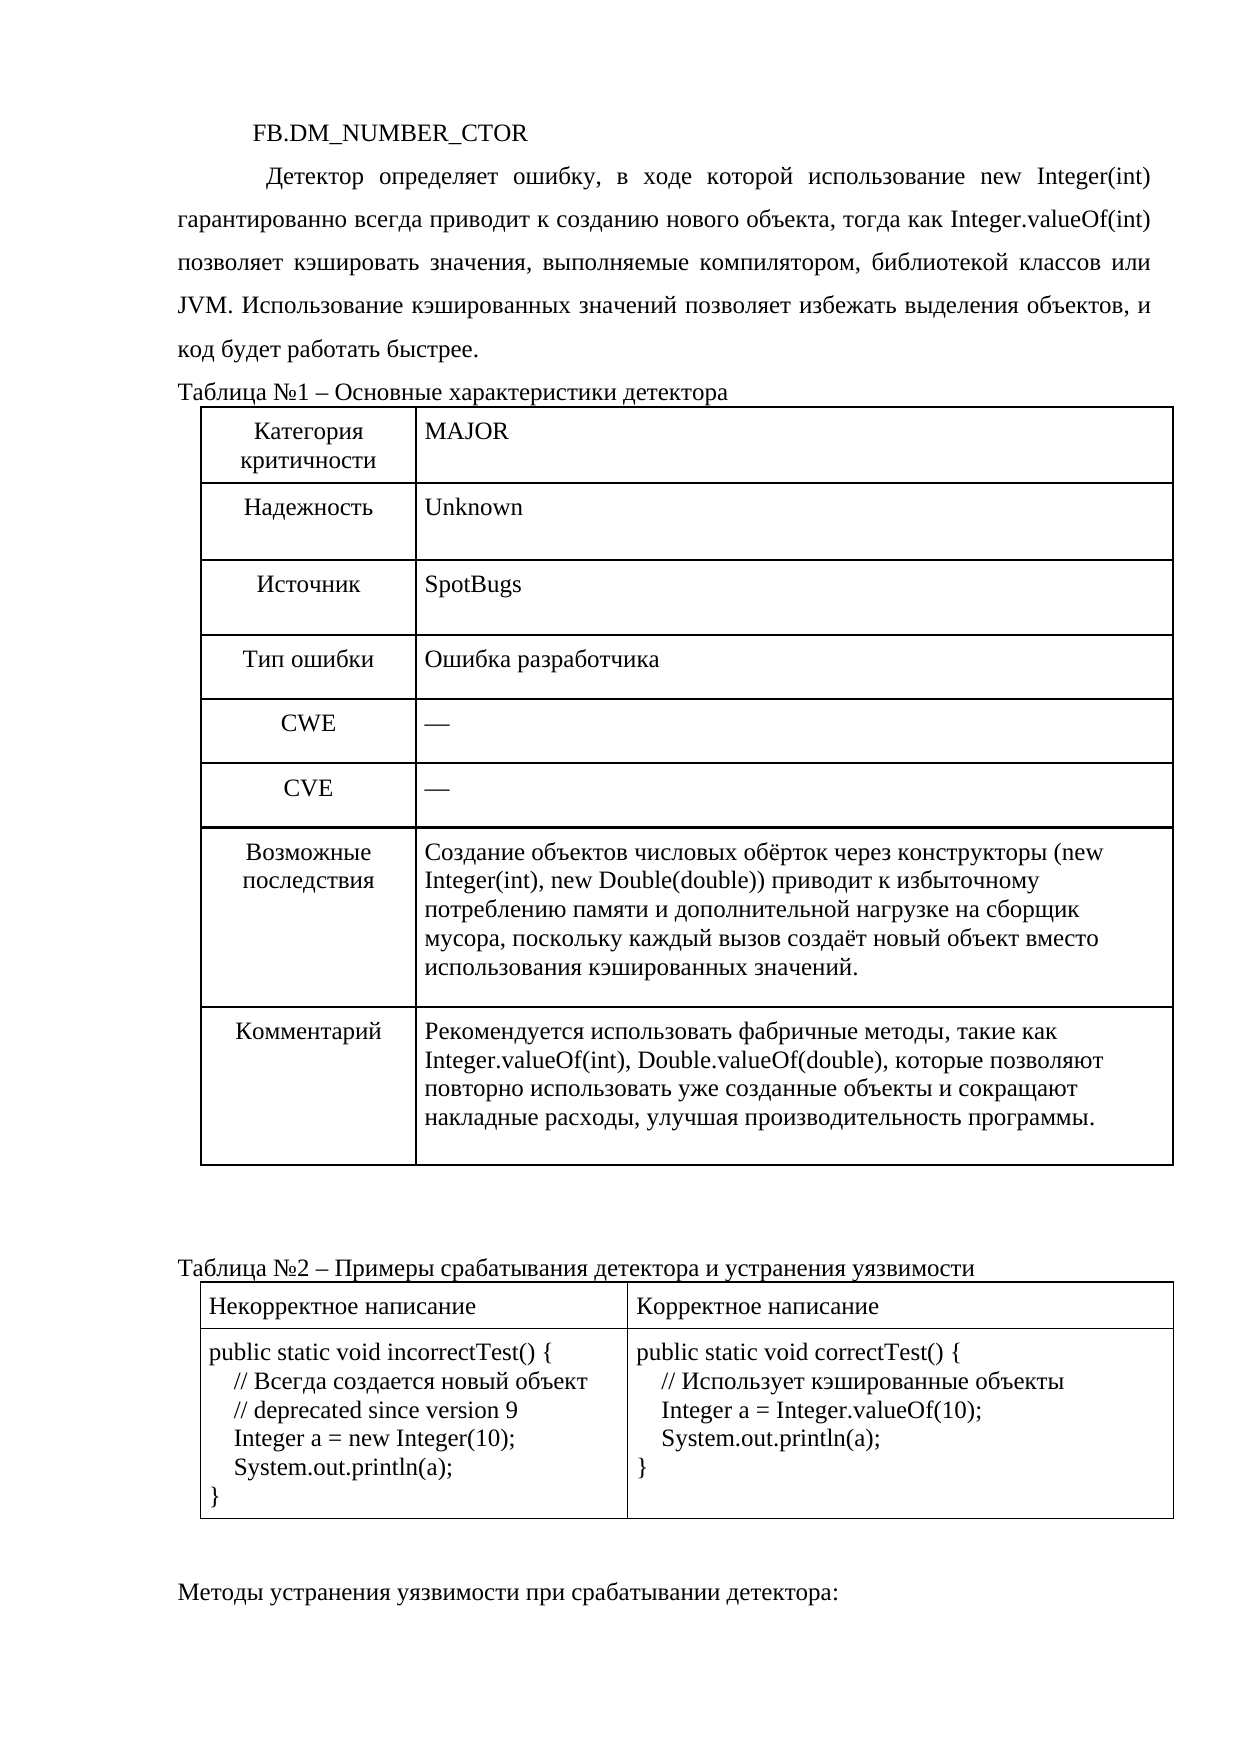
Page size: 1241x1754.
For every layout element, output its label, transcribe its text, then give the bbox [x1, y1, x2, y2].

table_header Корректное написание [628, 1283, 1173, 1328]
table_cell Надежность [202, 484, 415, 558]
table_cell CVE [202, 764, 415, 826]
table_cell — [417, 764, 1172, 826]
table_cell Ошибка разработчика [417, 636, 1172, 698]
table_header Некорректное написание [201, 1283, 627, 1328]
text Детектор определяет ошибку, в ходе которой использование new Integer(int) гарантированно всегда приводит к созданию нового объекта, тогда как Integer.valueOf(int) позволяет кэшировать значения, выполняемые компилятором, библиотекой классов или JVM. Использование кэшированных значений позволяет избежать выделения объектов, и код будет работать быстрее. [177, 161, 1152, 362]
table_cell Возможные последствия [202, 829, 415, 1006]
table_cell Комментарий [202, 1008, 415, 1164]
table_cell Источник [202, 561, 415, 634]
table_cell Рекомендуется использовать фабричные методы, такие как Integer.valueOf(int), Double.valueOf(double), которые позволяют повторно использовать уже созданные объекты и сокращают накладные расходы, улучшая производительность программы. [417, 1008, 1172, 1164]
table_header MAJOR [417, 408, 1172, 482]
table_cell Unknown [417, 484, 1172, 558]
table_cell public static void correctTest() { // Использует кэшированные объекты Integer a = Integer.valueOf(10); System.out.println(a); } [628, 1329, 1173, 1518]
table_cell public static void incorrectTest() { // Всегда создается новый объект // deprecated since version 9 Integer a = new Integer(10); System.out.println(a); } [201, 1329, 627, 1518]
text Таблица №2 – Примеры срабатывания детектора и устранения уязвимости [177, 1253, 1152, 1281]
table_header Категория критичности [202, 408, 415, 482]
table_cell CWE [202, 700, 415, 762]
table_cell Создание объектов числовых обёрток через конструкторы (new Integer(int), new Double(double)) приводит к избыточному потреблению памяти и дополнительной нагрузке на сборщик мусора, поскольку каждый вызов создаёт новый объект вместо использования кэшированных значений. [417, 829, 1172, 1006]
text FB.DM_NUMBER_CTOR [252, 118, 1152, 147]
text Таблица №1 – Основные характеристики детектора [177, 377, 1152, 406]
table_cell — [417, 700, 1172, 762]
text Методы устранения уязвимости при срабатывании детектора: [177, 1577, 1152, 1605]
table_cell Тип ошибки [202, 636, 415, 698]
table_cell SpotBugs [417, 561, 1172, 634]
